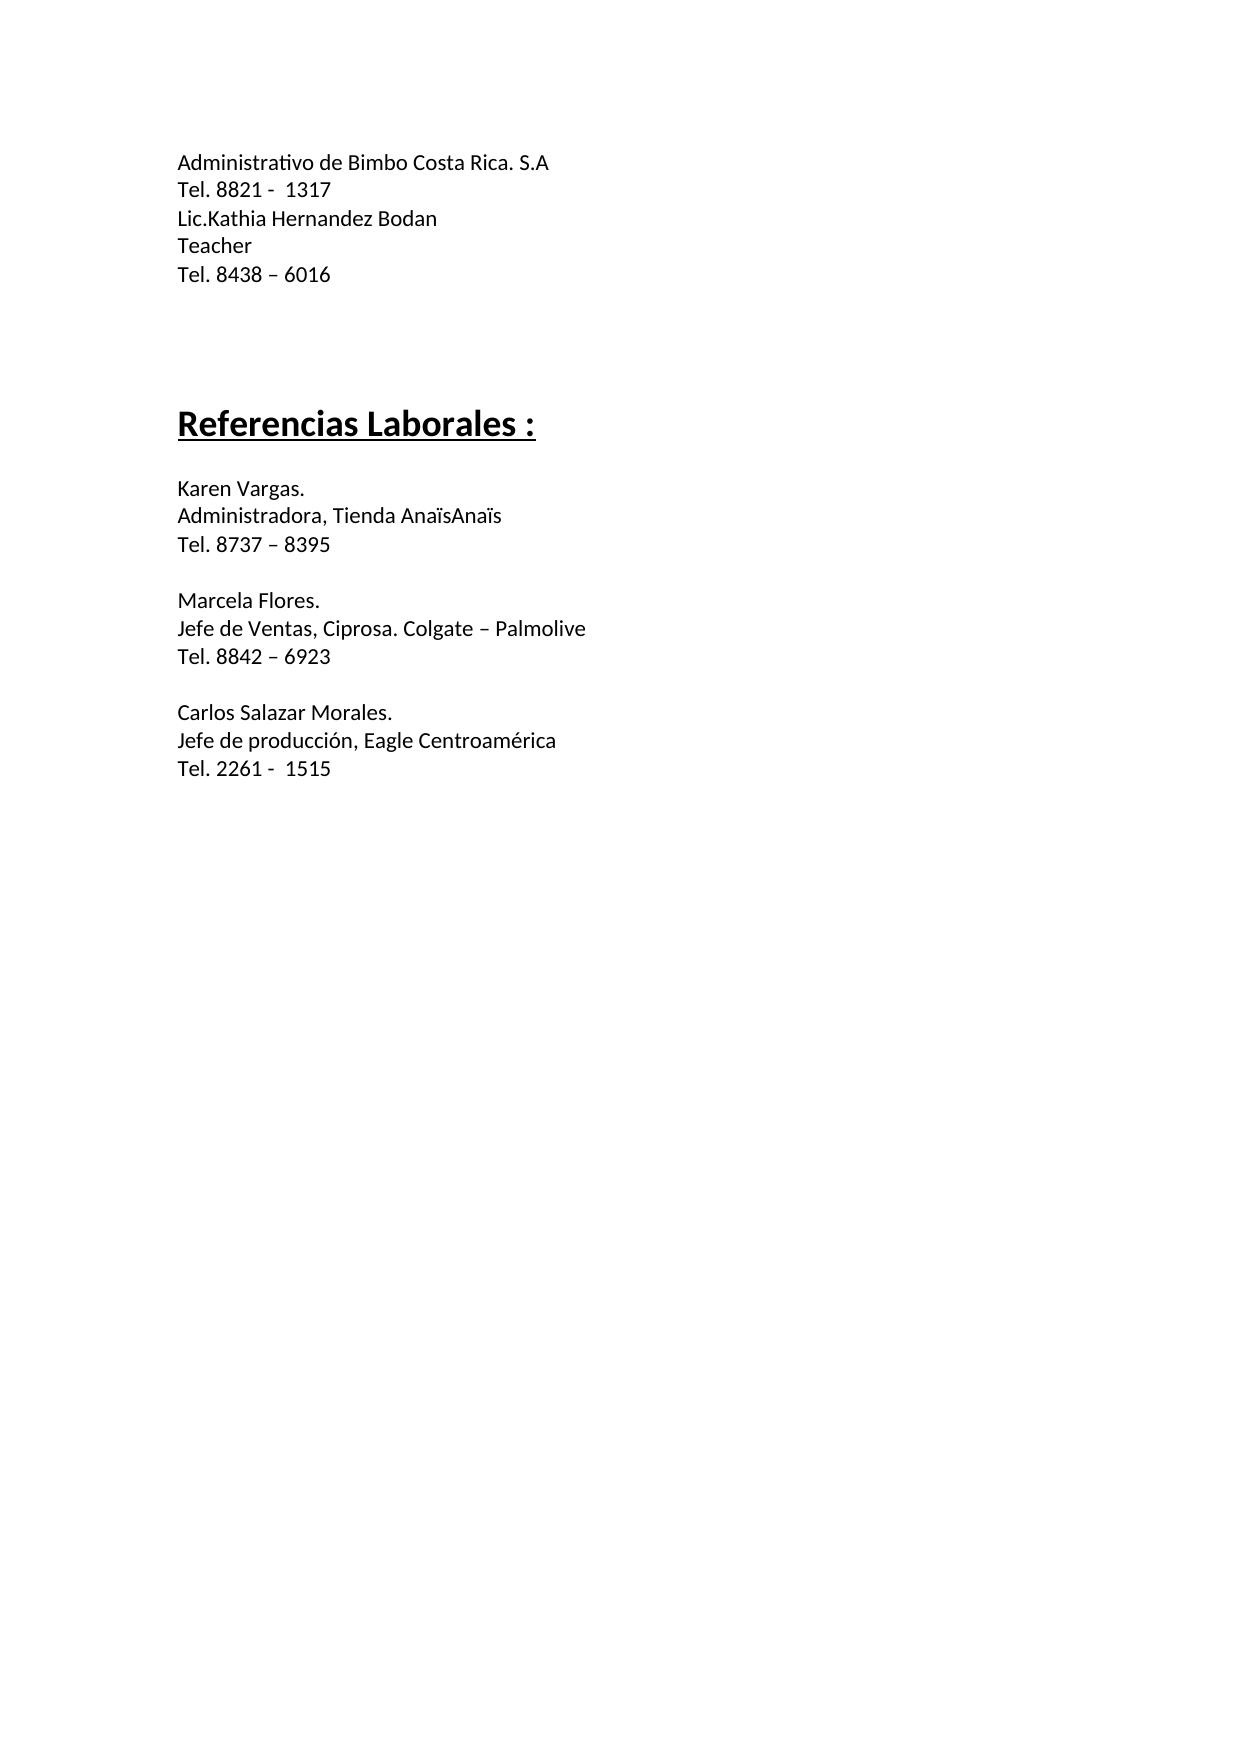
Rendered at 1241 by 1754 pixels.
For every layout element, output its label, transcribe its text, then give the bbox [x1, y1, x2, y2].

text Marcela Flores. [177, 586, 1063, 614]
text Tel. 8821 - 1317 [177, 176, 1063, 204]
text Administrativo de Bimbo Costa Rica. S.A [177, 148, 1063, 176]
text Lic.Kathia Hernandez Bodan [177, 204, 1063, 232]
text Jefe de producción, Eagle Centroamérica [177, 726, 1063, 754]
text Tel. 2261 - 1515 [177, 754, 1063, 782]
text Administradora, Tienda AnaїsAnaїs [177, 502, 1063, 530]
text Tel. 8438 – 6016 [177, 260, 1063, 288]
text Karen Vargas. [177, 474, 1063, 502]
text Teacher [177, 232, 1063, 260]
text Referencias Laborales : [177, 400, 1063, 446]
text Jefe de Ventas, Ciprosa. Colgate – Palmolive [177, 614, 1063, 642]
text Tel. 8842 – 6923 [177, 642, 1063, 670]
text Carlos Salazar Morales. [177, 698, 1063, 726]
text Tel. 8737 – 8395 [177, 530, 1063, 558]
